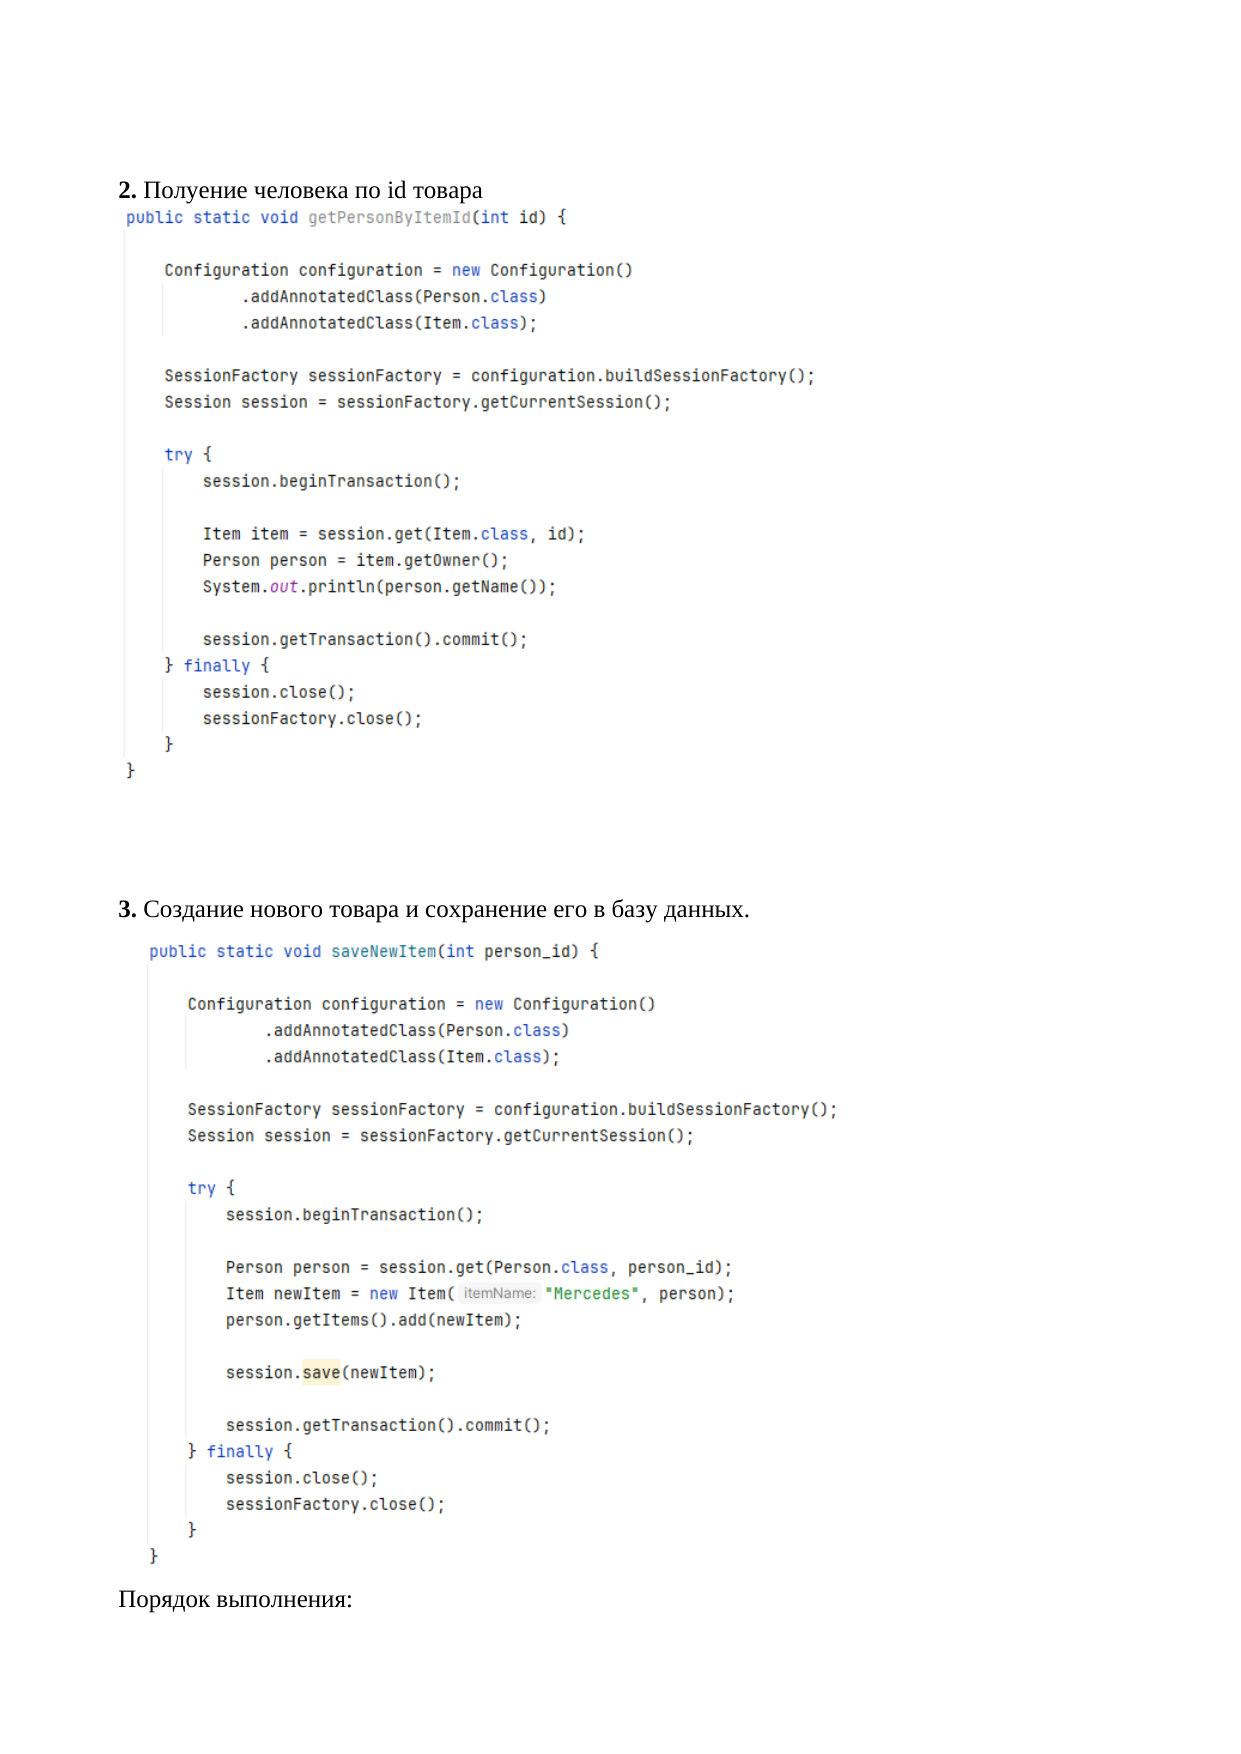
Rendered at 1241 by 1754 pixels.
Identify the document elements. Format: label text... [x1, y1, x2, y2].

text 2. Полуение человека по id товара [118, 176, 1122, 204]
text 3. Создание нового товара и сохранение его в базу данных. [118, 894, 1122, 923]
picture [141, 938, 841, 1571]
picture [119, 204, 822, 783]
text Порядок выполнения: [118, 1584, 1122, 1613]
